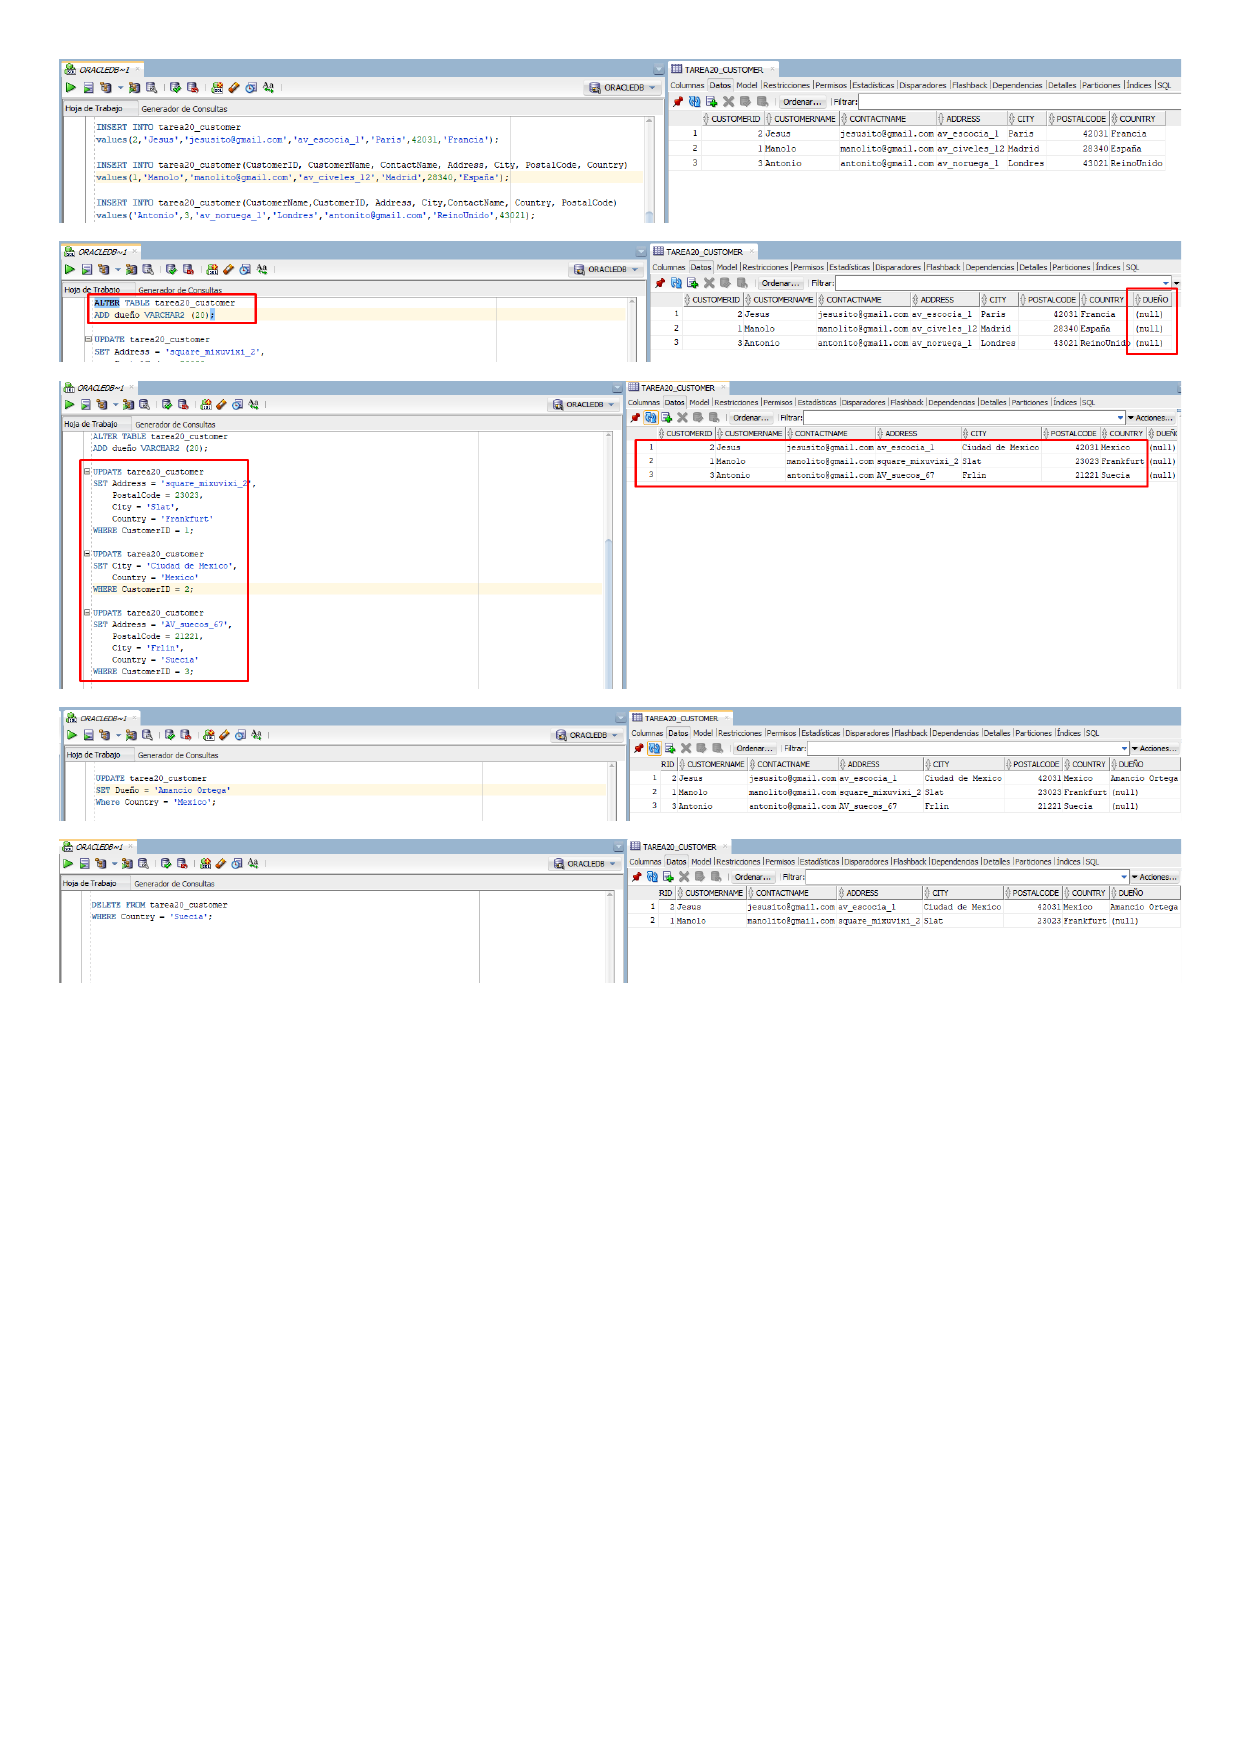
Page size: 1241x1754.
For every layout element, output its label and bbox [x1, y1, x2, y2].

picture [59, 241, 1182, 362]
picture [59, 381, 1182, 689]
picture [59, 59, 1182, 223]
picture [59, 707, 1182, 821]
picture [59, 839, 1182, 983]
